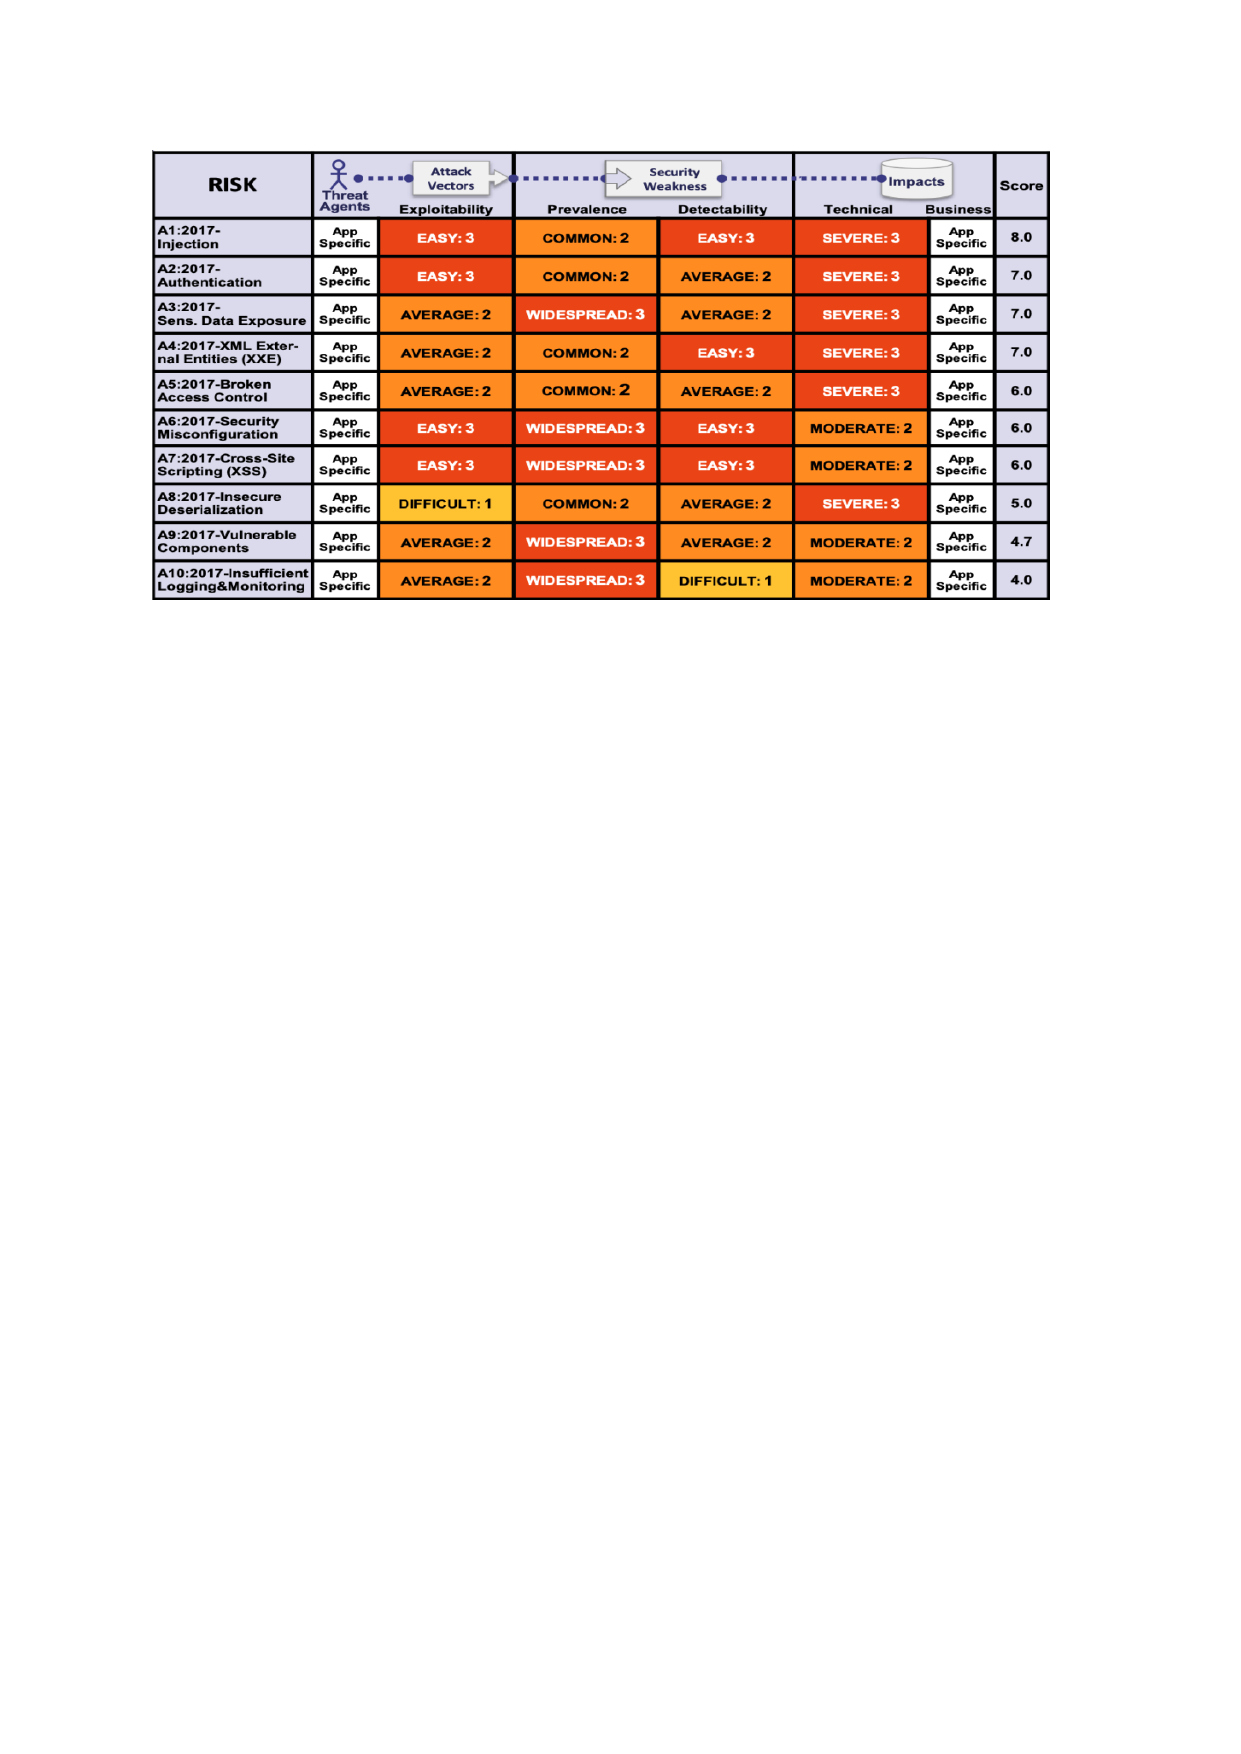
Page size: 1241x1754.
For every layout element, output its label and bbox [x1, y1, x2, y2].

picture [150, 150, 1050, 600]
